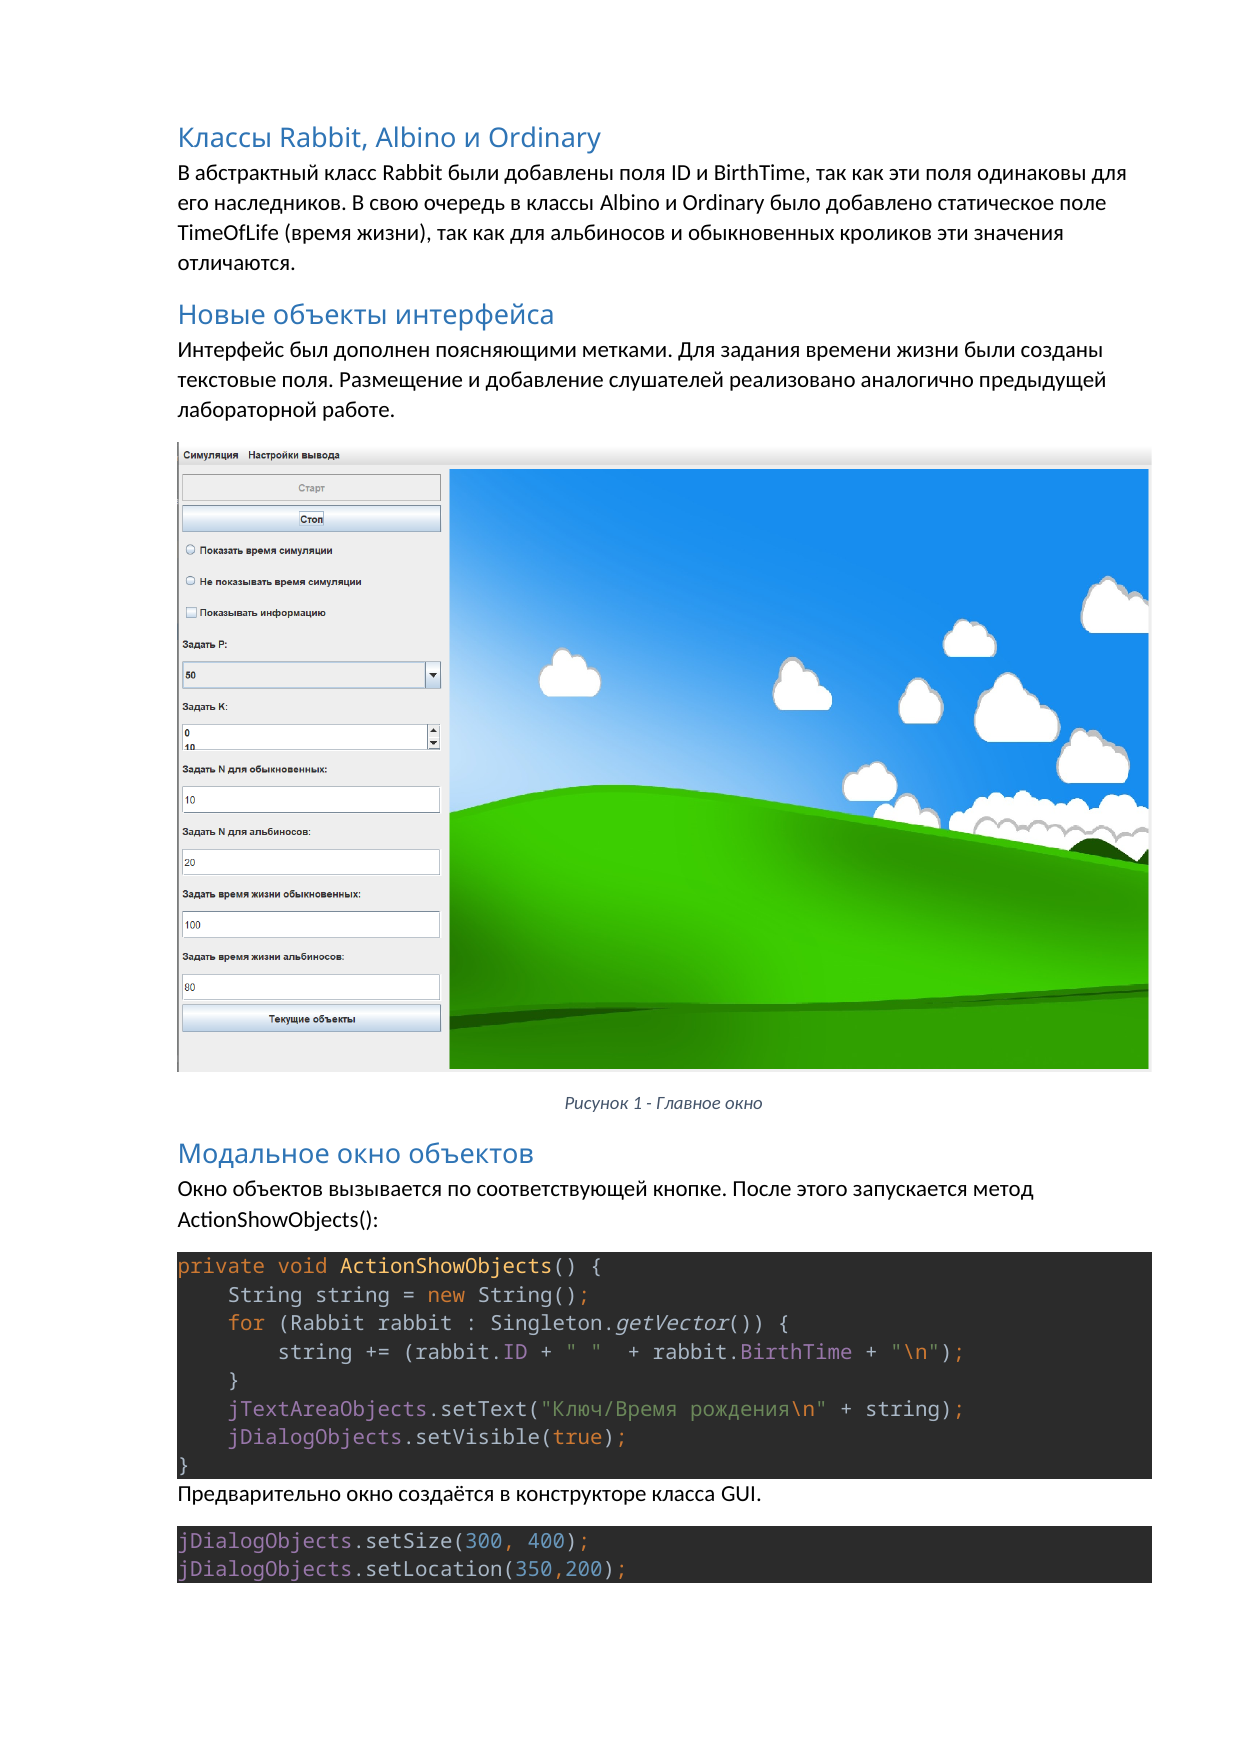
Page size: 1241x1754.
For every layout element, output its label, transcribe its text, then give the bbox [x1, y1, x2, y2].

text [177, 1526, 1152, 1583]
subtitle Новые объекты интерфейса [177, 295, 1152, 332]
text Окно объектов вызывается по соответствующей кнопке. После этого запускается метод ActionShowObjects(): [177, 1174, 1152, 1233]
text Интерфейс был дополнен поясняющими метками. Для задания времени жизни были созданы текстовые поля. Размещение и добавление слушателей реализовано аналогично предыдущей лабораторной работе. [177, 335, 1152, 424]
text private void ActionShowObjects() { String string = new String(); for (Rabbit rabbit : Singleton.getVector()) { string += (rabbit.ID + " " + rabbit.BirthTime + "\n"); } jTextAreaObjects.setText("Ключ/Время рождения\n" + string); jDialogObjects.setVisible(true); } [177, 1252, 1152, 1479]
text В абстрактный класс Rabbit были добавлены поля ID и BirthTime, так как эти поля одинаковы для его наследников. В свою очередь в классы Albino и Ordinary было добавлено статическое поле TimeOfLife (время жизни), так как для альбиносов и обыкновенных кроликов эти значения отличаются. [177, 158, 1152, 277]
subtitle Модальное окно объектов [177, 1135, 1152, 1172]
text Предварительно окно создаётся в конструкторе класса GUI. [177, 1479, 1152, 1507]
picture [177, 442, 1152, 1072]
subtitle Классы Rabbit, Albino и Ordinary [177, 118, 1152, 155]
